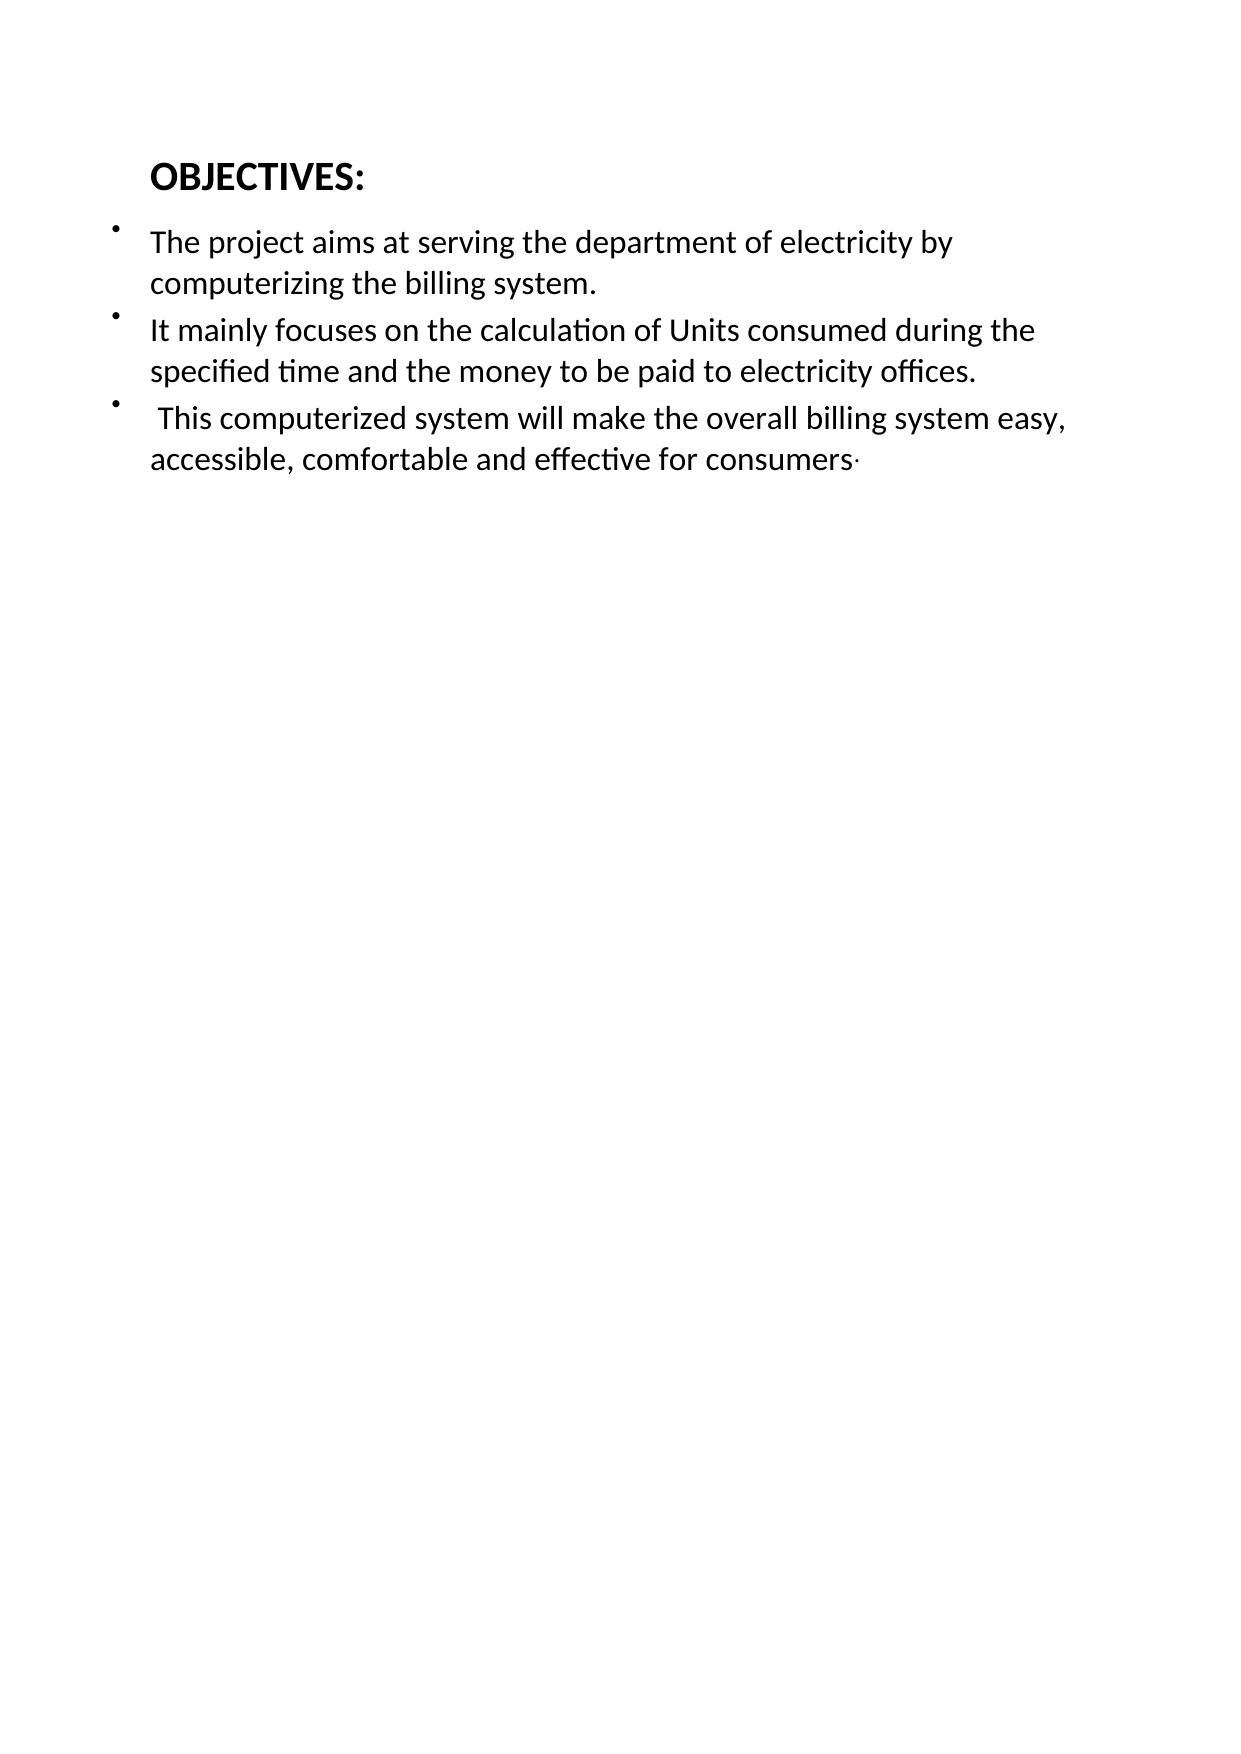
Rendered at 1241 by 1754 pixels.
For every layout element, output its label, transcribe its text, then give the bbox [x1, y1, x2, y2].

list The project aims at serving the department of electricity by computerizing the billing system. [112, 222, 1090, 303]
text OBJECTIVES: [150, 150, 1090, 201]
list It mainly focuses on the calculation of Units consumed during the specified time and the money to be paid to electricity offices. [112, 309, 1090, 391]
list This computerized system will make the overall billing system easy, accessible, comfortable and effective for consumers. [112, 397, 1090, 478]
